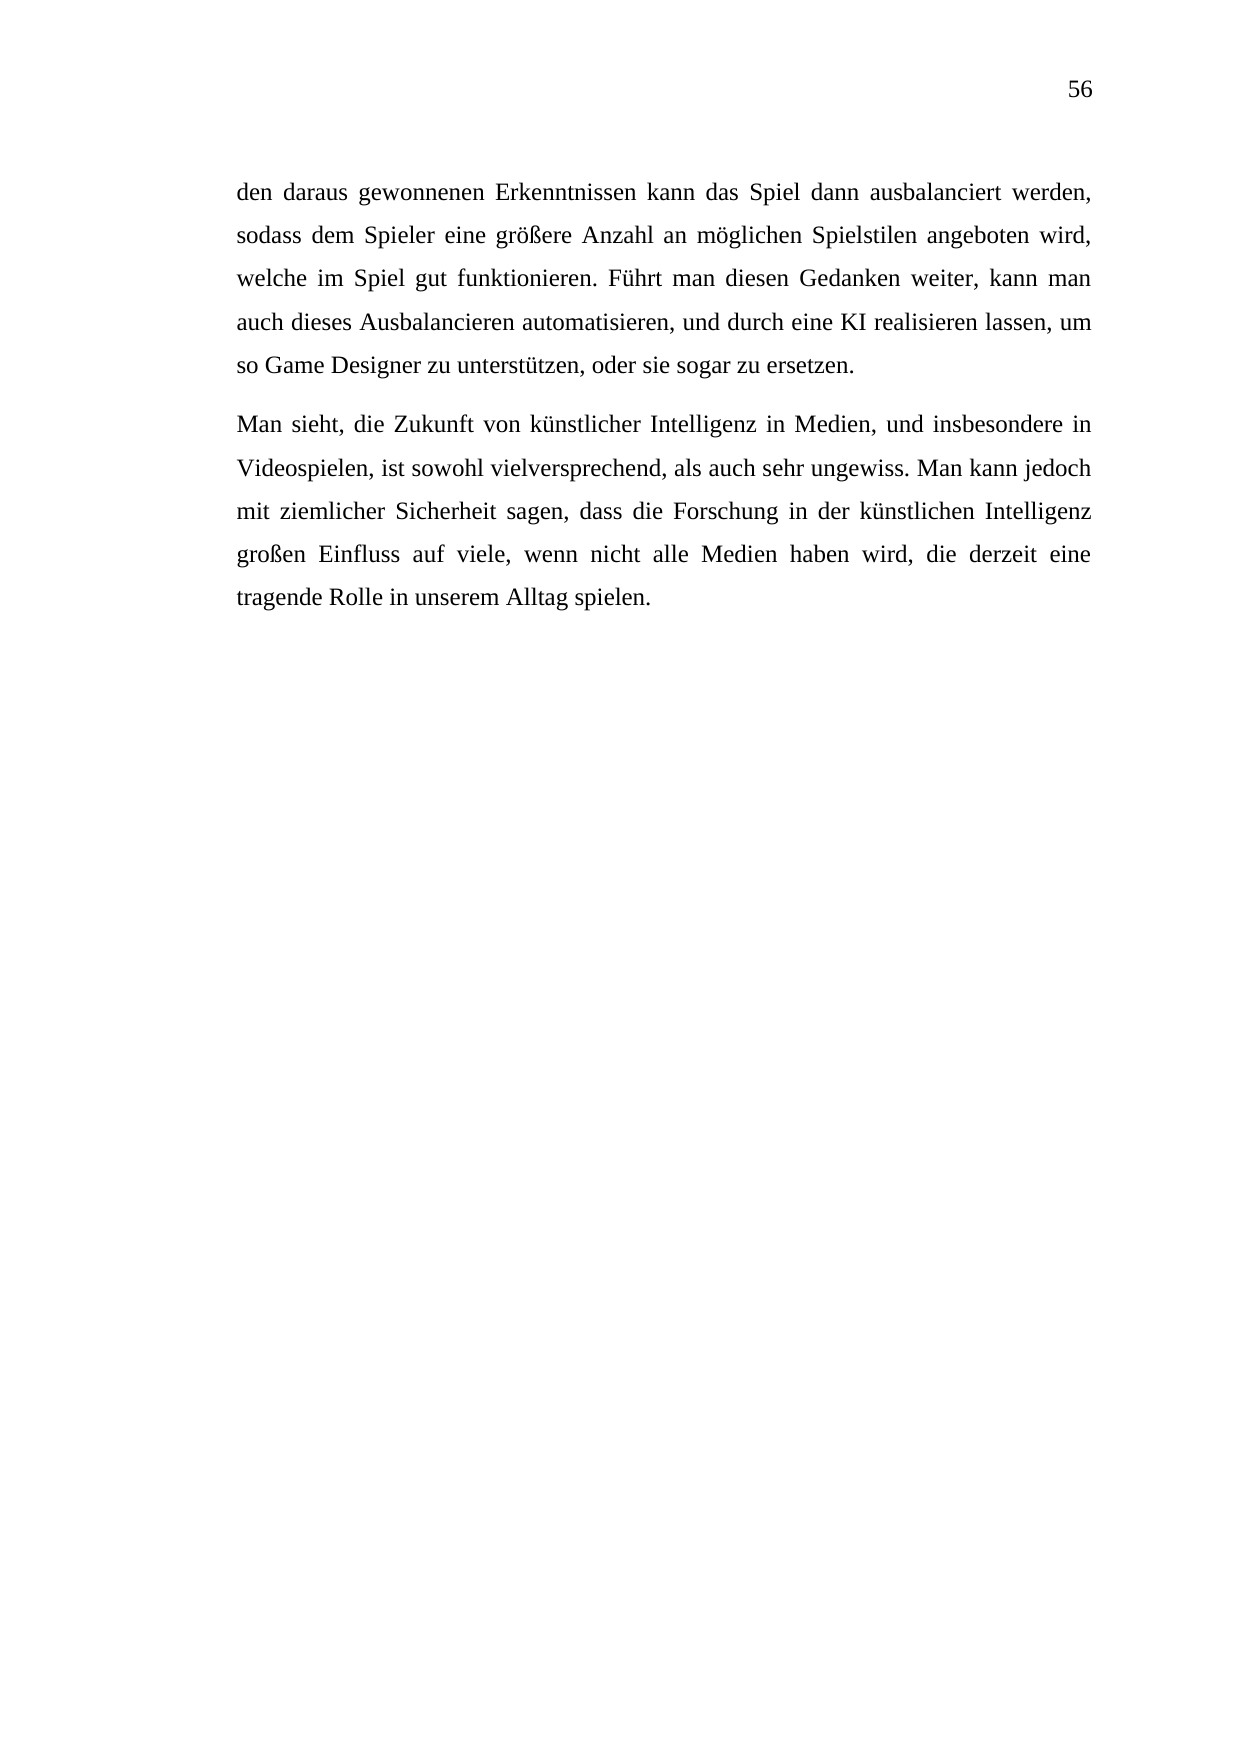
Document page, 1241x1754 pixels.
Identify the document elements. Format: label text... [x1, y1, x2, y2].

text Man sieht, die Zukunft von künstlicher Intelligenz in Medien, und insbesondere in Videospielen, ist sowohl vielversprechend, als auch sehr ungewiss. Man kann jedoch mit ziemlicher Sicherheit sagen, dass die Forschung in der künstlichen Intelligenz großen Einfluss auf viele, wenn nicht alle Medien haben wird, die derzeit eine tragende Rolle in unserem Alltag spielen. [236, 409, 1092, 611]
